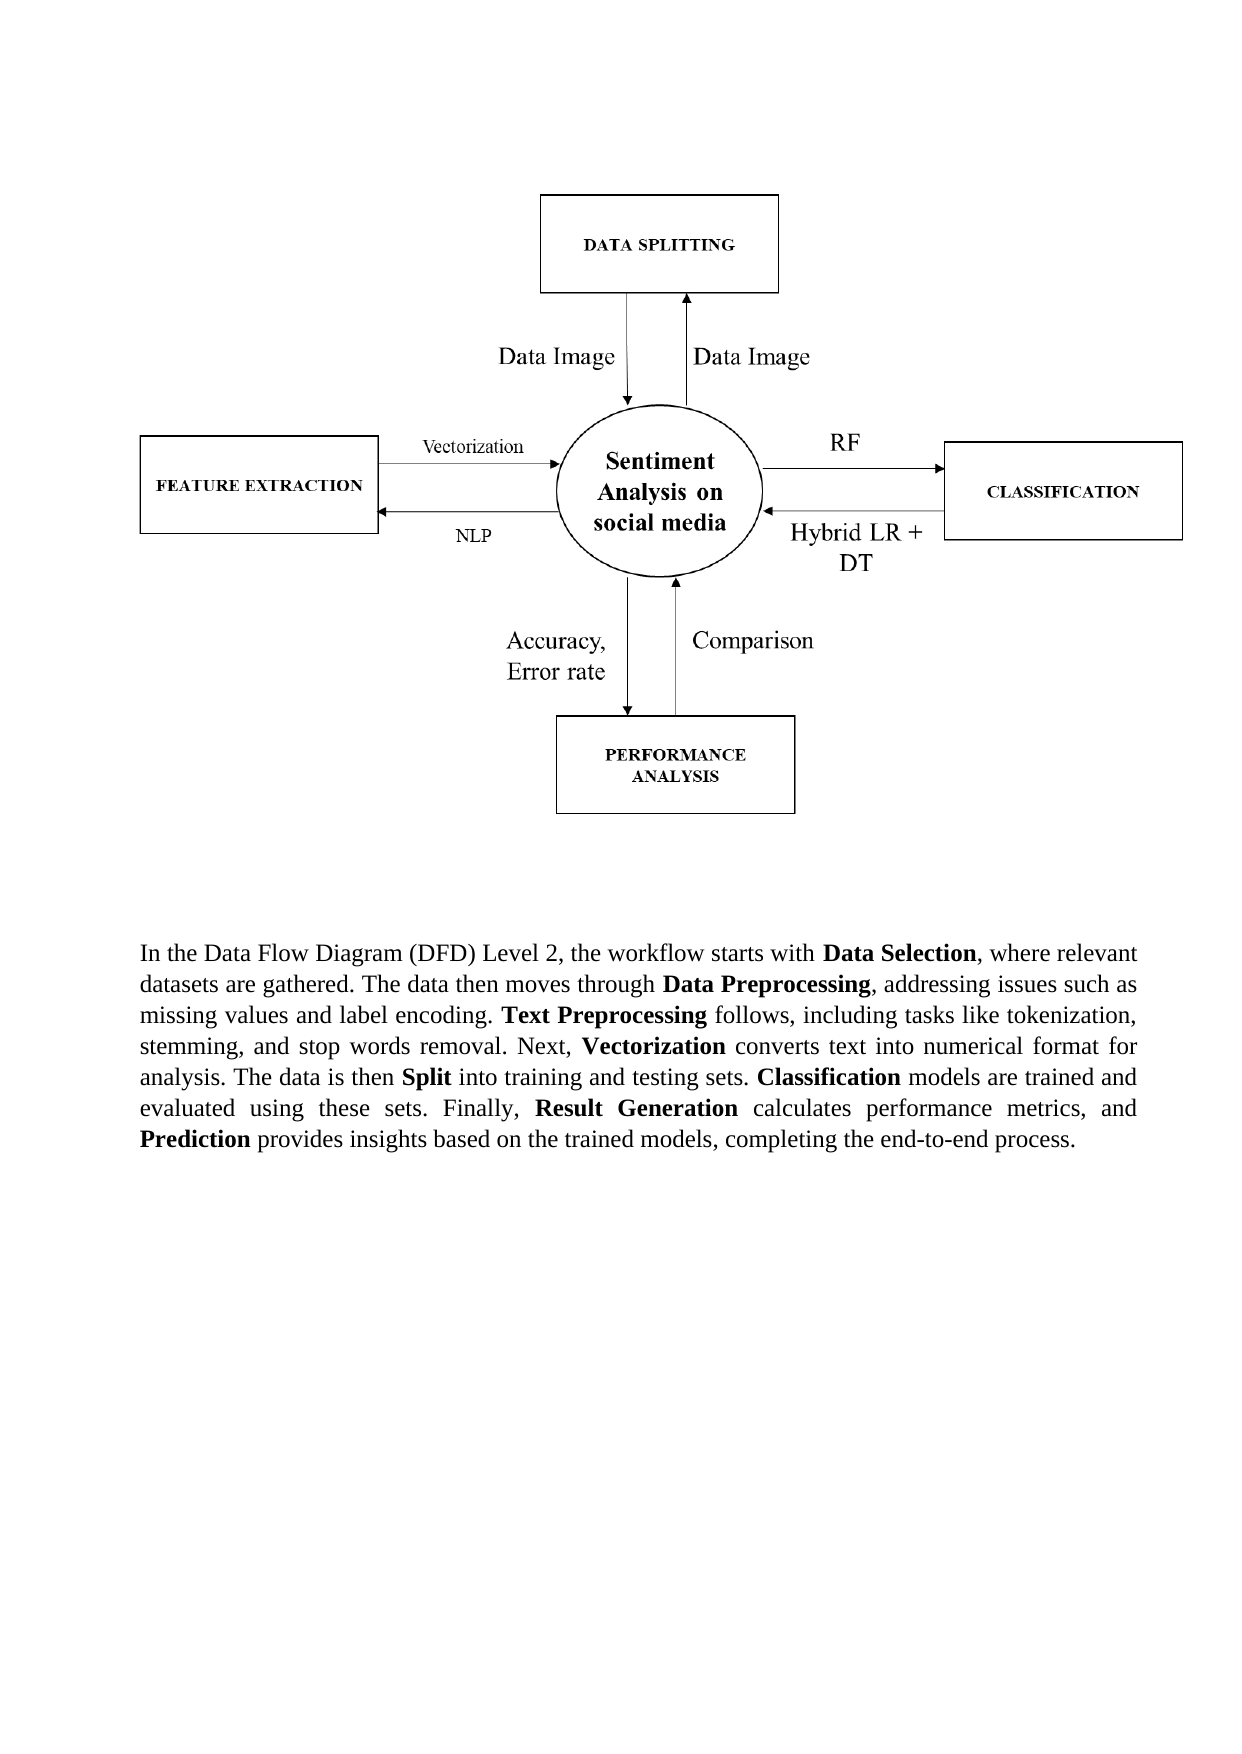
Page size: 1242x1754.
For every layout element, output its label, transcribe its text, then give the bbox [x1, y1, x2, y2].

picture [139, 194, 1183, 814]
text In the Data Flow Diagram (DFD) Level 2, the workflow starts with Data Selection, where relevant datasets are gathered. The data then moves through Data Preprocessing, addressing issues such as missing values and label encoding. Text Preprocessing follows, including tasks like tokenization, stemming, and stop words removal. Next, Vectorization converts text into numerical format for analysis. The data is then Split into training and testing sets. Classification models are trained and evaluated using these sets. Finally, Result Generation calculates performance metrics, and Prediction provides insights based on the trained models, completing the end-to-end process. [139, 938, 1137, 1153]
